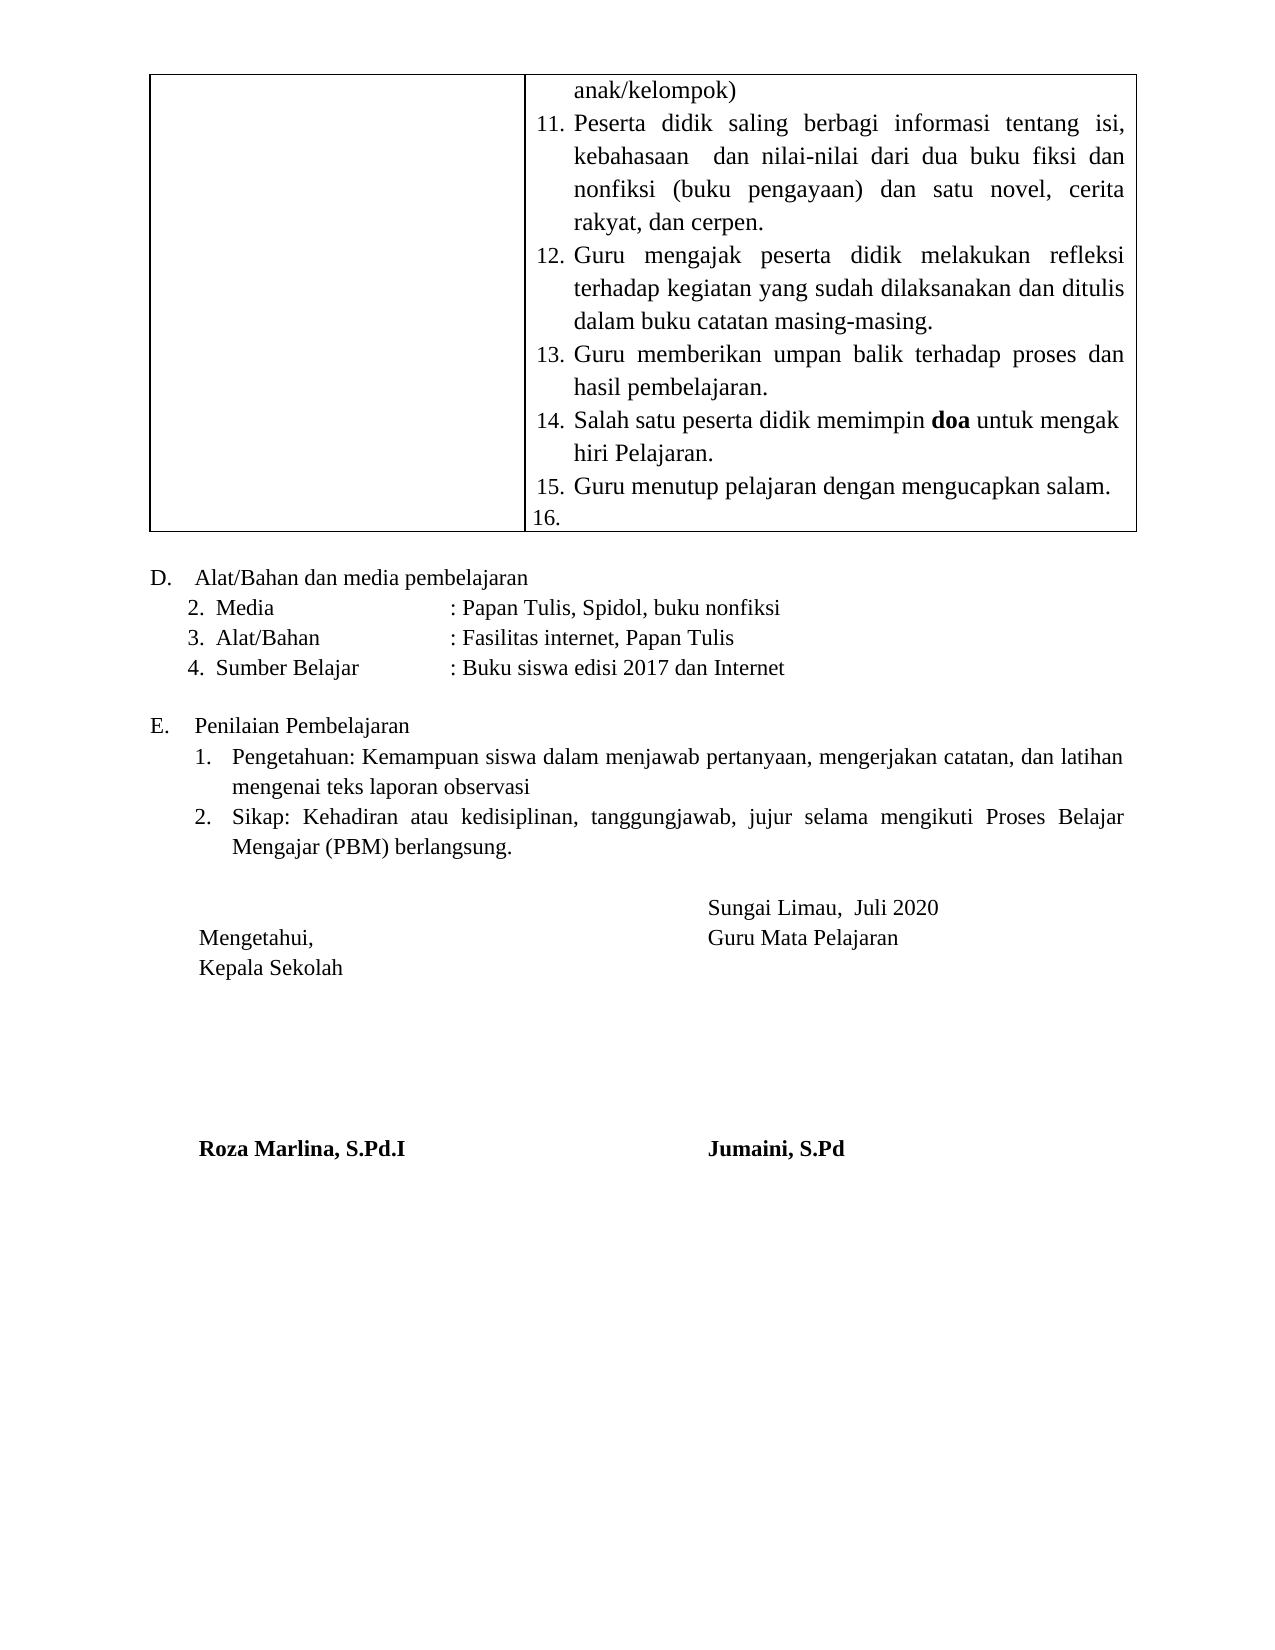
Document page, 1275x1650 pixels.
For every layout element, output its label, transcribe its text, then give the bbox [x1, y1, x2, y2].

list Alat/Bahan dan media pembelajaran [150, 564, 1125, 590]
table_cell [526, 75, 1136, 531]
list Sumber Belajar : Buku siswa edisi 2017 dan Internet [187, 654, 1125, 681]
list Sikap: Kehadiran atau kedisiplinan, tanggungjawab, jujur selama mengikuti Proses Belajar Mengajar (PBM) berlangsung. [194, 803, 1125, 860]
list Media : Papan Tulis, Spidol, buku nonfiksi [187, 594, 1125, 620]
table_header Mengetahui, Kepala Sekolah Roza Marlina, S.Pd.I [188, 894, 696, 1166]
list Pengetahuan: Kemampuan siswa dalam menjawab pertanyaan, mengerjakan catatan, dan latihan mengenai teks laporan observasi [194, 743, 1125, 799]
table_header Sungai Limau, Juli 2020 Guru Mata Pelajaran Jumaini, S.Pd [696, 894, 1101, 1166]
list Alat/Bahan : Fasilitas internet, Papan Tulis [187, 624, 1125, 651]
list Penilaian Pembelajaran [150, 713, 1125, 739]
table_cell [151, 75, 524, 531]
